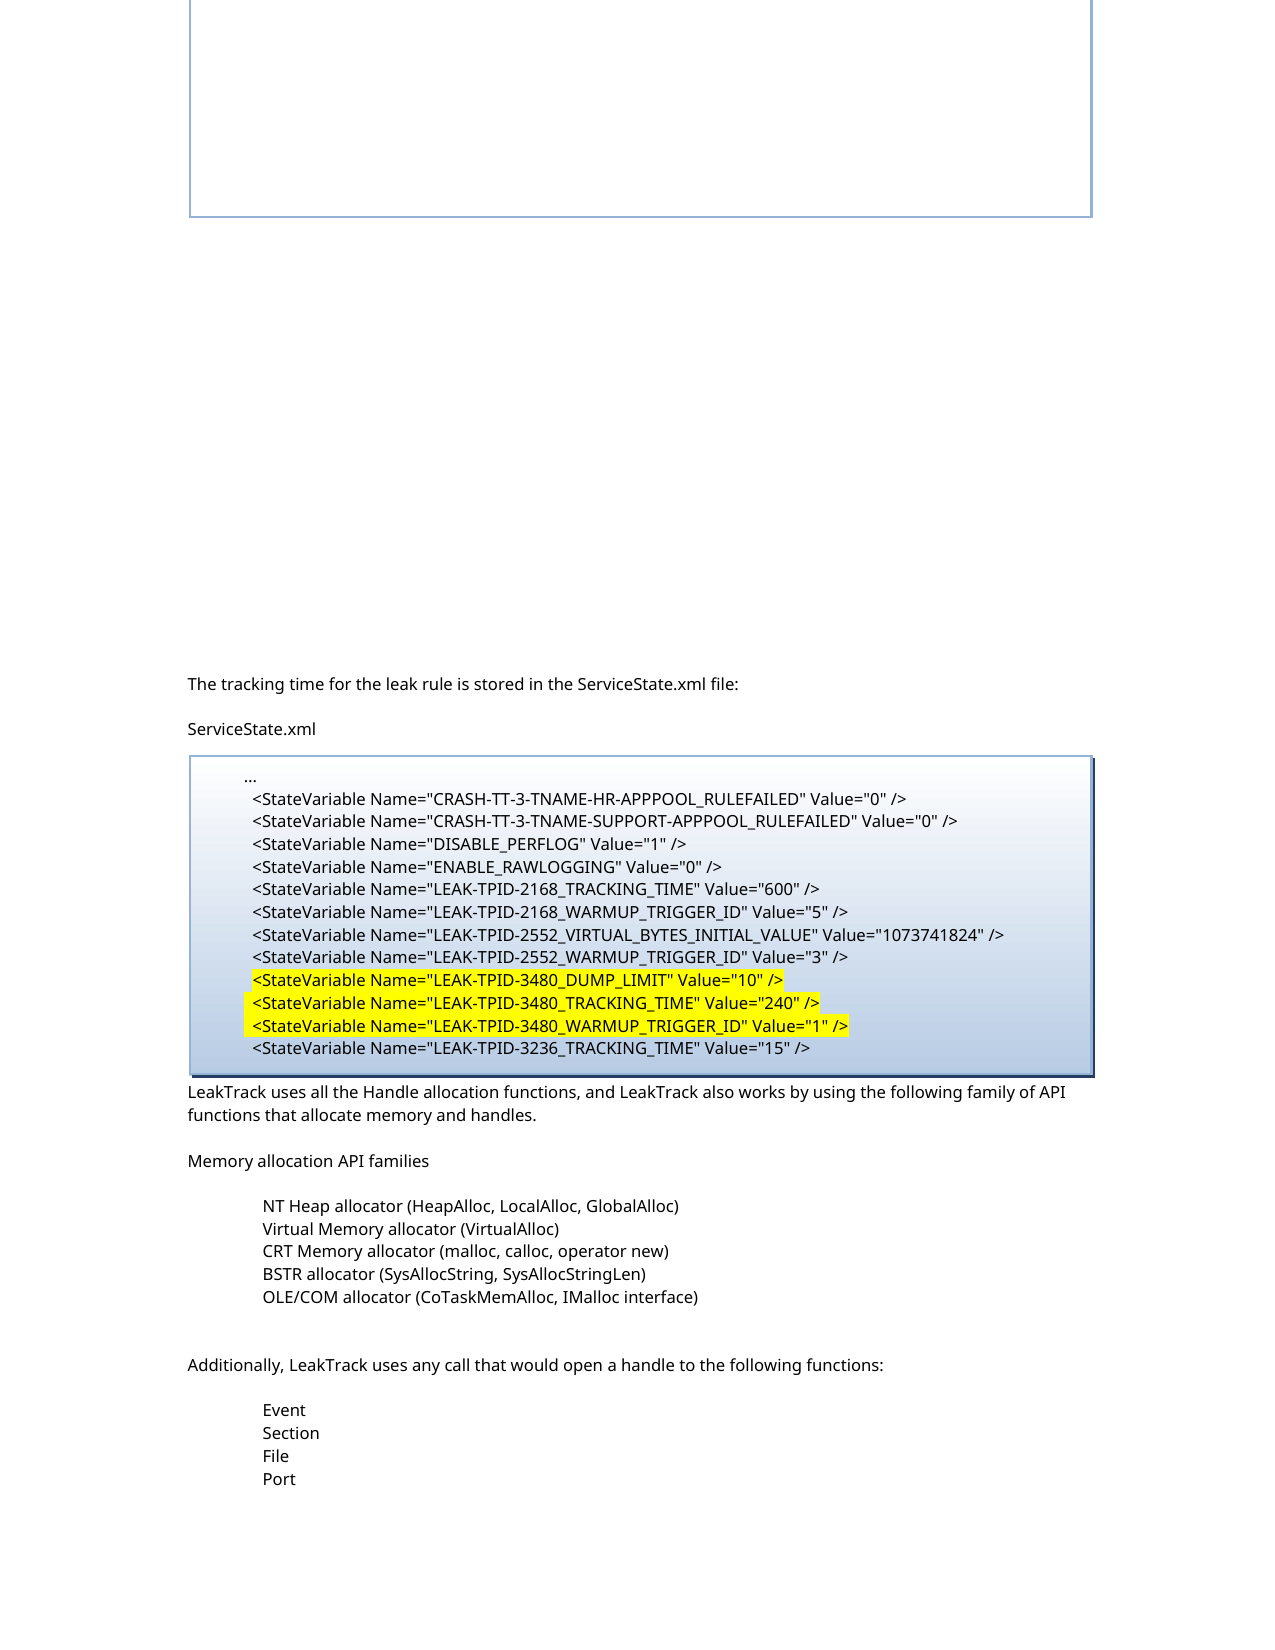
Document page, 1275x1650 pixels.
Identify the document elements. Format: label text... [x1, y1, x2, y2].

text ServiceState.xml [187, 718, 1087, 740]
text Port [262, 1467, 1087, 1490]
text NT Heap allocator (HeapAlloc, LocalAlloc, GlobalAlloc) [262, 1194, 1087, 1217]
text BSTR allocator (SysAllocString, SysAllocStringLen) [262, 1263, 1087, 1285]
text Virtual Memory allocator (VirtualAlloc) [262, 1217, 1087, 1240]
text OLE/COM allocator (CoTaskMemAlloc, IMalloc interface) [262, 1285, 1087, 1308]
text LeakTrack uses all the Handle allocation functions, and LeakTrack also works by using the following family of API functions that allocate memory and handles. [187, 1081, 1087, 1126]
text CRT Memory allocator (malloc, calloc, operator new) [262, 1240, 1087, 1263]
text File [262, 1444, 1087, 1467]
text Additionally, LeakTrack uses any call that would open a handle to the following functions: [187, 1353, 1087, 1376]
text Section [262, 1422, 1087, 1444]
text Event [262, 1399, 1087, 1422]
text Memory allocation API families [187, 1149, 1087, 1172]
text The tracking time for the leak rule is stored in the ServiceState.xml file: [187, 672, 1087, 695]
